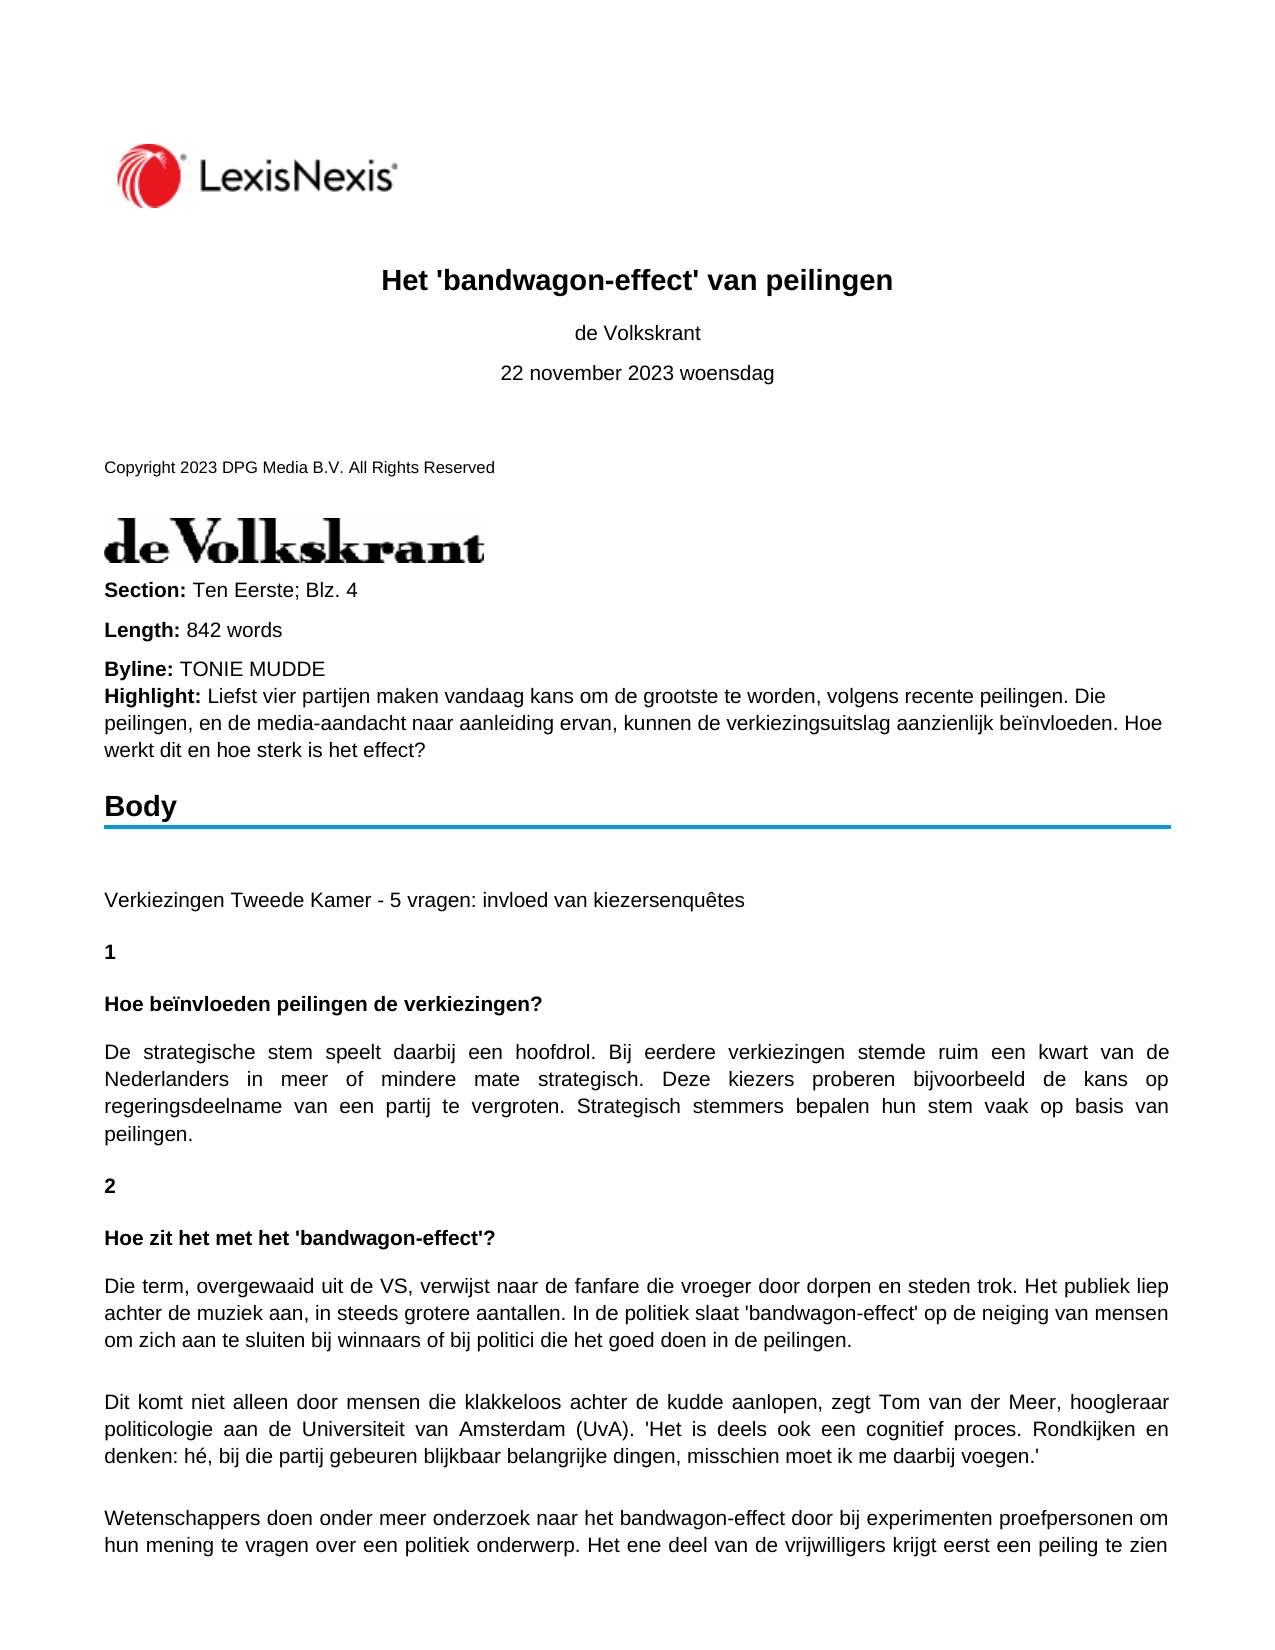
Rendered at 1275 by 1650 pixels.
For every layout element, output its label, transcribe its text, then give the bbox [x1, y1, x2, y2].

picture [104, 144, 412, 208]
text 1 [104, 937, 1171, 964]
text Copyright 2023 DPG Media B.V. All Rights Reserved [104, 426, 1171, 477]
text de Volkskrant [104, 318, 1171, 345]
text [104, 1503, 1171, 1557]
text Hoe beïnvloeden peilingen de verkiezingen? [104, 989, 1171, 1016]
text Section: Ten Eerste; Blz. 4 [104, 575, 1171, 602]
text Body [104, 787, 1171, 823]
text Verkiezingen Tweede Kamer - 5 vragen: invloed van kiezersenquêtes [104, 885, 1171, 912]
text Dit komt niet alleen door mensen die klakkeloos achter de kudde aanlopen, zegt Tom van der Meer, hoogleraar politicologie aan de Universiteit van Amsterdam (UvA). 'Het is deels ook een cognitief proces. Rondkijken en denken: hé, bij die partij gebeuren blijkbaar belangrijke dingen, misschien moet ik me daarbij voegen.' [104, 1387, 1171, 1468]
text 22 november 2023 woensdag [104, 357, 1171, 384]
text De strategische stem speelt daarbij een hoofdrol. Bij eerdere verkiezingen stemde ruim een kwart van de Nederlanders in meer of mindere mate strategisch. Deze kiezers proberen bijvoorbeeld de kans op regeringsdeelname van een partij te vergroten. Strategisch stemmers bepalen hun stem vaak op basis van peilingen. [104, 1037, 1171, 1145]
text Byline: TONIE MUDDE [104, 654, 1171, 681]
text Highlight: Liefst vier partijen maken vandaag kans om de grootste te worden, volgens recente peilingen. Die peilingen, en de media-aandacht naar aanleiding ervan, kunnen de verkiezingsuitslag aanzienlijk beïnvloeden. Hoe werkt dit en hoe sterk is het effect? [104, 681, 1171, 762]
text Die term, overgewaaid uit de VS, verwijst naar de fanfare die vroeger door dorpen en steden trok. Het publiek liep achter de muziek aan, in steeds grotere aantallen. In de politiek slaat 'bandwagon-effect' op de neiging van mensen om zich aan te sluiten bij winnaars of bij politici die het goed doen in de peilingen. [104, 1270, 1171, 1352]
text Hoe zit het met het 'bandwagon-effect'? [104, 1222, 1171, 1249]
text 2 [104, 1170, 1171, 1197]
subtitle Het 'bandwagon-effect' van peilingen [104, 261, 1171, 297]
text Length: 842 words [104, 614, 1171, 641]
